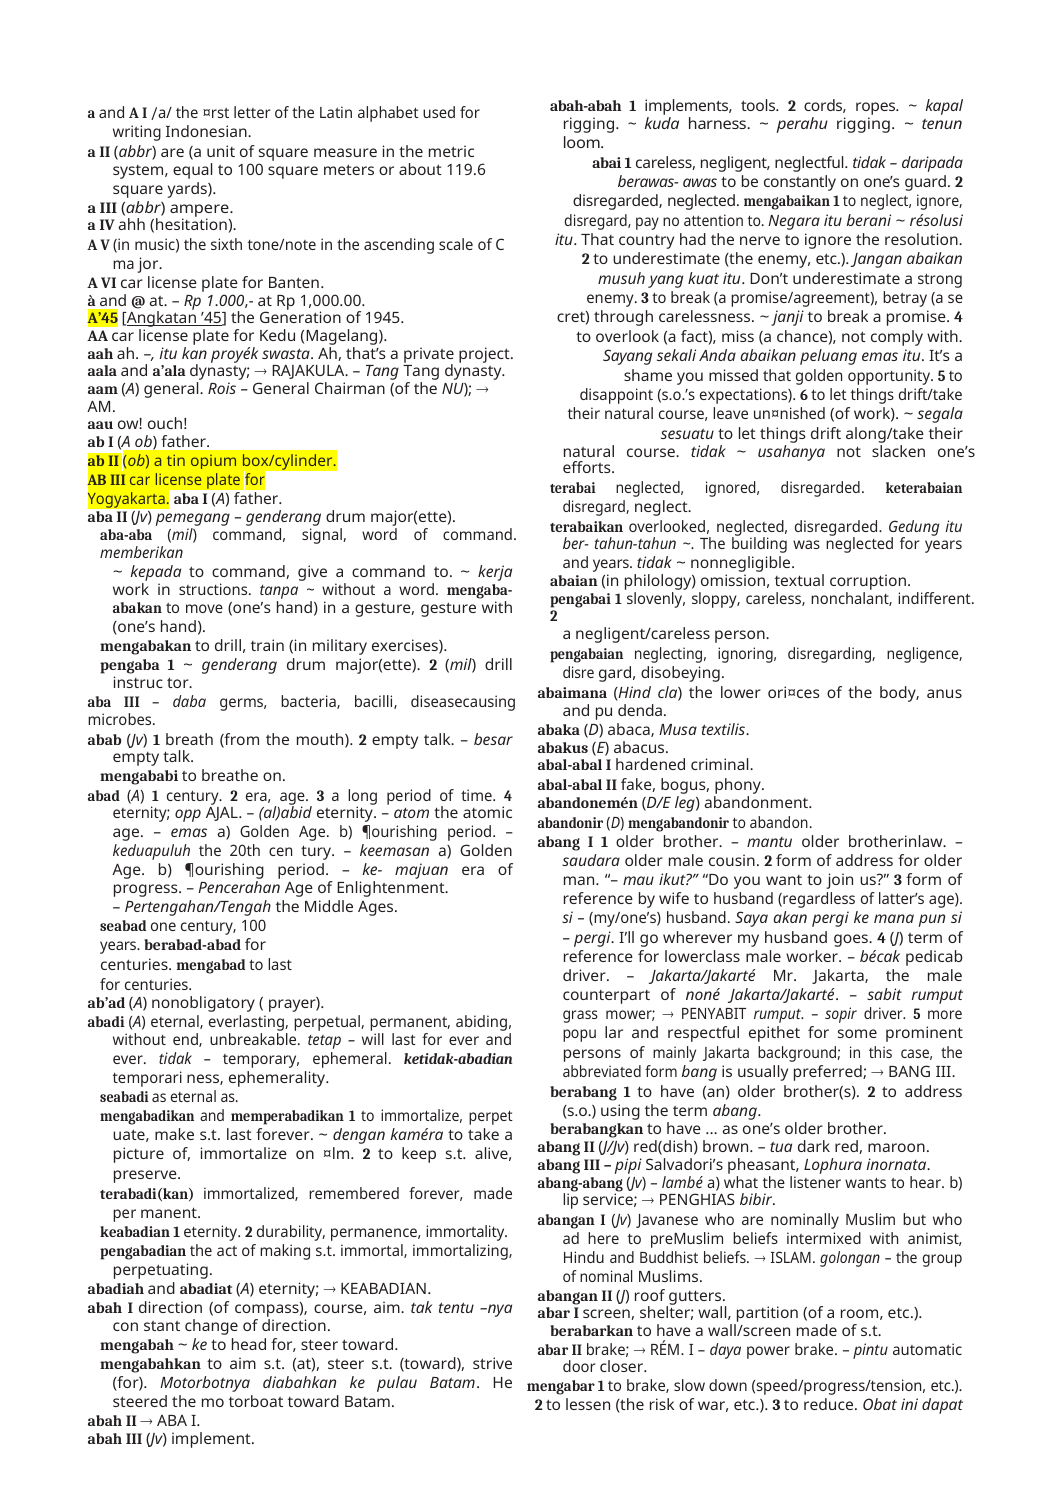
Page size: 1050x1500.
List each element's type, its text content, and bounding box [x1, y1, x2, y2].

text a III (abbr) ampere. [87, 199, 517, 217]
text a negligent/careless person. [562, 625, 975, 643]
text keabadian 1 eternity. 2 durability, permanence, immortality. [100, 1223, 517, 1241]
text abakus (E) abacus. [537, 739, 975, 757]
text berabangkan to have ... as one’s older brother. [550, 1121, 975, 1138]
text abal-abal I hardened criminal. [537, 757, 975, 774]
text – Pertengahan/Tengah the Middle Ages. [112, 898, 517, 916]
text terabaikan overlooked, neglected, disregarded. Gedung itu ber- tahun-tahun ~. The building was neglected for years and years. tidak ~ nonnegligible. [550, 517, 963, 573]
text aba III – daba germs, bacteria, bacilli, disease­causing microbes. [87, 693, 517, 729]
text abah I direction (of compass), course, aim. tak tentu –nya con­ stant change of direction. [87, 1298, 513, 1336]
text ~ kepada to command, give a command to. ~ kerja work in­ structions. tanpa ~ without a word. mengaba-abakan to move (one’s hand) in a gesture, gesture with (one’s hand). [112, 562, 513, 637]
text abang II (J/Jv) red(dish) brown. – tua dark red, maroon. [537, 1138, 975, 1156]
text seabad one century, 100 years. berabad-abad for centuries. mengabad to last for centuries. [100, 916, 302, 995]
text pengabai 1 slovenly, sloppy, careless, nonchalant, indifferent. 2 [550, 590, 975, 625]
text abai 1 careless, negligent, neglectful. tidak – daripada berawas- awas to be constantly on one’s guard. 2 disregarded, neglected. mengabaikan 1 to neglect, ignore, disregard, pay no attention to. Negara itu berani ~ résolusi itu. That country had the nerve to ignore the resolution. 2 to underestimate (the enemy, etc.). Jangan abaikan musuh yang kuat itu. Don’t underestimate a strong enemy. 3 to break (a promise/agreement), betray (a se­ cret) through carelessness. ~ janji to break a promise. 4 to overlook (a fact), miss (a chance), not comply with. Sayang sekali Anda abaikan peluang emas itu. It’s a shame you missed that golden opportunity. 5 to disappoint (s.o.’s expectations). 6 to let things drift/take their natural course, leave un¤nished (of work). ~ segala sesuatu to let things drift along/take their [537, 153, 963, 444]
text A V (in music) the sixth tone/note in the ascending scale of C ma­ jor. [87, 235, 513, 274]
text abar II brake;  RÉM. I – daya power brake. – pintu automatic door closer. [537, 1340, 963, 1377]
text abang III – pipi Salvadori’s pheasant, Lophura inornata. [537, 1156, 975, 1173]
text abangan II (J) roof gutters. [537, 1287, 975, 1305]
text A VI car license plate for Banten. [87, 274, 517, 292]
text abab (Jv) 1 breath (from the mouth). 2 empty talk. – besar empty talk. [87, 730, 513, 767]
text berabarkan to have a wall/screen made of s.t. [550, 1322, 975, 1340]
text abang-abang (Jv) – lambé a) what the listener wants to hear. b) lip service;  PENGHIAS bibir. [537, 1173, 963, 1210]
text abaka (D) abaca, Musa textilis. [537, 721, 975, 739]
text mengabar 1 to brake, slow down (speed/progress/tension, etc.). [525, 1377, 963, 1395]
text ab II (ob) a tin opium box/cylinder. AB III car license plate for Yogyakarta. aba I (A) father. [169, 451, 341, 509]
text pengaba 1 ~ genderang drum major(ette). 2 (mil) drill instruc­ tor. [100, 656, 513, 693]
text terabadi(kan) immortalized, remembered forever, made per­ manent. [100, 1184, 513, 1223]
text aam (A) general. Rois – General Chairman (of the NU);  AM. [87, 380, 517, 416]
text abar I screen, shelter; wall, partition (of a room, etc.). [537, 1305, 975, 1322]
text mengabahkan to aim s.t. (at), steer s.t. (toward), strive (for). Motorbotnya diabahkan ke pulau Batam. He steered the mo­ torboat toward Batam. [100, 1354, 513, 1412]
text a and A I /a/ the ¤rst letter of the Latin alphabet used for writing Indonesian. [87, 103, 513, 142]
text à and @ at. – Rp 1.000,- at Rp 1,000.00. [87, 292, 517, 310]
text pengabaian neglecting, ignoring, disregarding, negligence, disre­ gard, disobeying. [550, 643, 963, 683]
text aba-aba (mil) command, signal, word of command. memberikan [100, 526, 517, 562]
text A’45 [Angkatan ’45] the Generation of 1945. [118, 310, 517, 327]
text mengabadikan and memperabadikan 1 to immortalize, perpet­ uate, make s.t. last forever. ~ dengan kaméra to take a picture of, immortalize on ¤lm. 2 to keep s.t. alive, preserve. [100, 1106, 513, 1184]
text abal-abal II fake, bogus, phony. abandonemén (D/E leg) abandonment. abandonir (D) mengabandonir to abandon. [537, 775, 857, 833]
text abaian (in philology) omission, textual corruption. [550, 573, 975, 590]
text 2 to lessen (the risk of war, etc.). 3 to reduce. Obat ini dapat [525, 1395, 963, 1414]
text terabai neglected, ignored, disregarded. keterabaian disregard, neglect. [550, 477, 963, 517]
text abah-abah 1 implements, tools. 2 cords, ropes. ~ kapal rigging. ~ kuda harness. ~ perahu rigging. ~ tenun loom. [550, 97, 963, 153]
text ab I (A ob) father. [87, 433, 517, 451]
text aba II (Jv) pemegang – genderang drum major(ette). [87, 509, 517, 526]
text berabang 1 to have (an) older brother(s). 2 to address (s.o.) using the term abang. [550, 1082, 963, 1121]
text a IV ahh (hesitation). [87, 217, 517, 234]
text abah II  ABA I. [87, 1412, 517, 1430]
text mengabakan to drill, train (in military exercises). [100, 637, 517, 655]
text abadiah and abadiat (A) eternity;  KEABADIAN. [87, 1280, 517, 1298]
text abadi (A) eternal, everlasting, perpetual, permanent, abiding, without end, unbreakable. tetap – will last for ever and ever. tidak – temporary, ephemeral. ketidak-abadian temporari­ ness, ephemerality. [87, 1013, 513, 1088]
text mengababi to breathe on. [100, 767, 517, 785]
text mengabah ~ ke to head for, steer toward. [100, 1336, 517, 1354]
text abad (A) 1 century. 2 era, age. 3 a long period of time. 4 eternity; opp AJAL. – (al)abid eternity. – atom the atomic age. – emas a) Golden Age. b) ¶ourishing period. – keduapuluh the 20th cen­ tury. – keemasan a) Golden Age. b) ¶ourishing period. – ke- majuan era of progress. – Pencerahan Age of Enlightenment. [87, 786, 513, 898]
text aah ah. –, itu kan proyék swasta. Ah, that’s a private project. [87, 345, 517, 363]
text abangan I (Jv) Javanese who are nominally Muslim but who ad­ here to pre­Muslim beliefs intermixed with animist, Hindu and Buddhist beliefs.  ISLAM. golongan – the group of nominal Muslims. [537, 1210, 963, 1287]
text a II (abbr) are (a unit of square measure in the metric system, equal to 100 square meters or about 119.6 square yards). [87, 143, 513, 199]
text abaimana (Hind cla) the lower ori¤ces of the body, anus and pu­ denda. [537, 683, 963, 721]
text natural course. tidak ~ usahanya not slacken one’s efforts. [562, 444, 975, 477]
text abang I 1 older brother. – mantu older brother­in­law. – saudara older male cousin. 2 form of address for older man. “– mau ikut?” “Do you want to join us?” 3 form of reference by wife to husband (regardless of latter’s age). si – (my/one’s) husband. Saya akan pergi ke mana pun si – pergi. I’ll go wherever my husband goes. 4 (J) term of reference for lower­class male worker. – bécak pedicab driver. – Jakarta/Jakarté Mr. Jakarta, the male counterpart of noné Jakarta/Jakarté. – sabit rumput grass mower;  PENYABIT rumput. – sopir driver. 5 more popu­ lar and respectful epithet for some prominent persons of mainly Jakarta background; in this case, the abbreviated form bang is usually preferred;  BANG III. [537, 833, 963, 1082]
text abah III (Jv) implement. [87, 1430, 517, 1448]
text pengabadian the act of making s.t. immortal, immortalizing, perpetuating. [100, 1241, 513, 1280]
text seabadi as eternal as. [100, 1088, 517, 1106]
text aala and a’ala dynasty;  RAJAKULA. – Tang Tang dynasty. [87, 363, 517, 380]
text aau ow! ouch! [87, 416, 517, 433]
text ab’ad (A) nonobligatory ( prayer). [87, 995, 517, 1012]
text AA car license plate for Kedu (Magelang). [87, 327, 517, 345]
